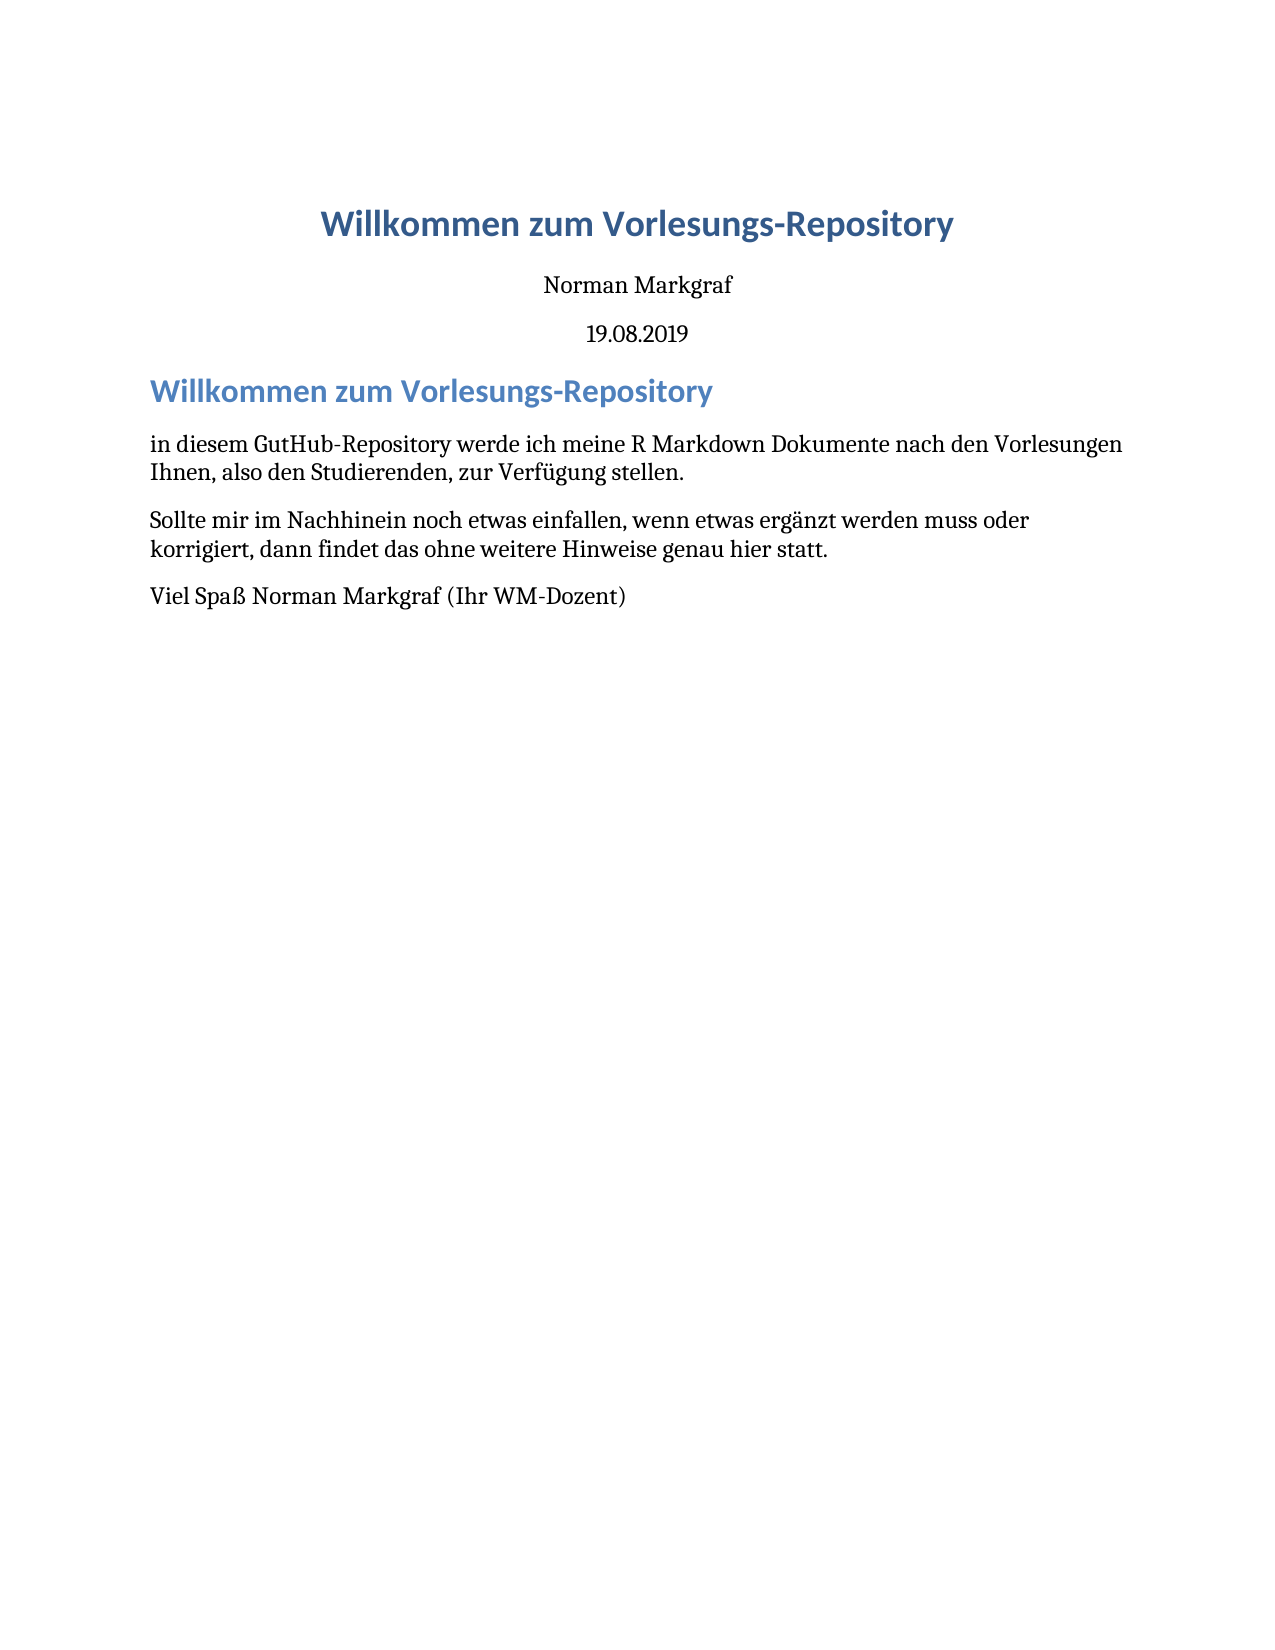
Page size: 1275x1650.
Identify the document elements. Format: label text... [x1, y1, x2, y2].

text 19.08.2019 [150, 320, 1125, 349]
text Sollte mir im Nachhinein noch etwas einfallen, wenn etwas ergänzt werden muss oder korrigiert, dann findet das ohne weitere Hinweise genau hier statt. [150, 506, 1125, 563]
subtitle Willkommen zum Vorlesungs-Repository [150, 370, 1125, 411]
text Viel Spaß Norman Markgraf (Ihr WM-Dozent) [150, 582, 1125, 611]
title Willkommen zum Vorlesungs-Repository [150, 200, 1125, 246]
text Norman Markgraf [150, 271, 1125, 299]
text in diesem GutHub-Repository werde ich meine R Markdown Dokumente nach den Vorlesungen Ihnen, also den Studierenden, zur Verfügung stellen. [150, 429, 1125, 487]
